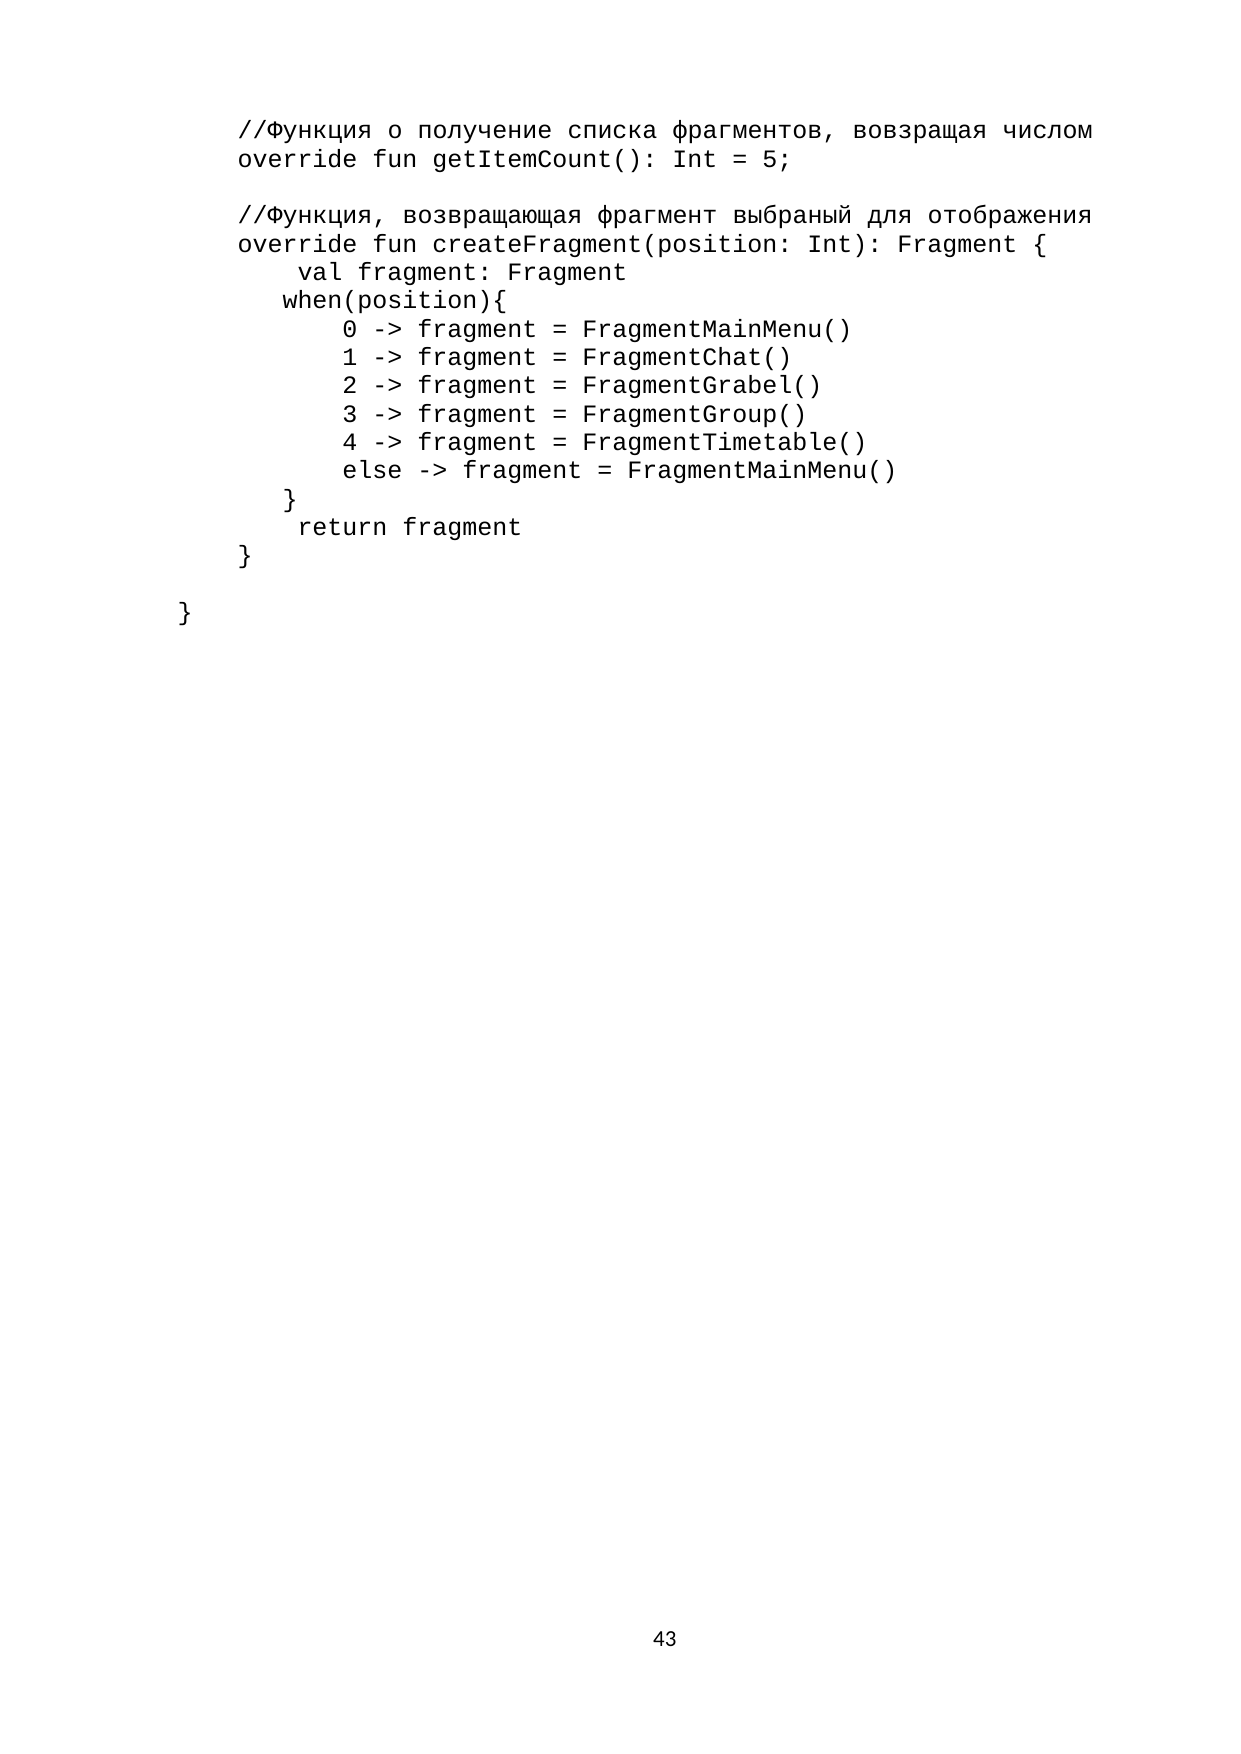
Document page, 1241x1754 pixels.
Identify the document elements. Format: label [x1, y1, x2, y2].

text [177, 118, 1152, 628]
